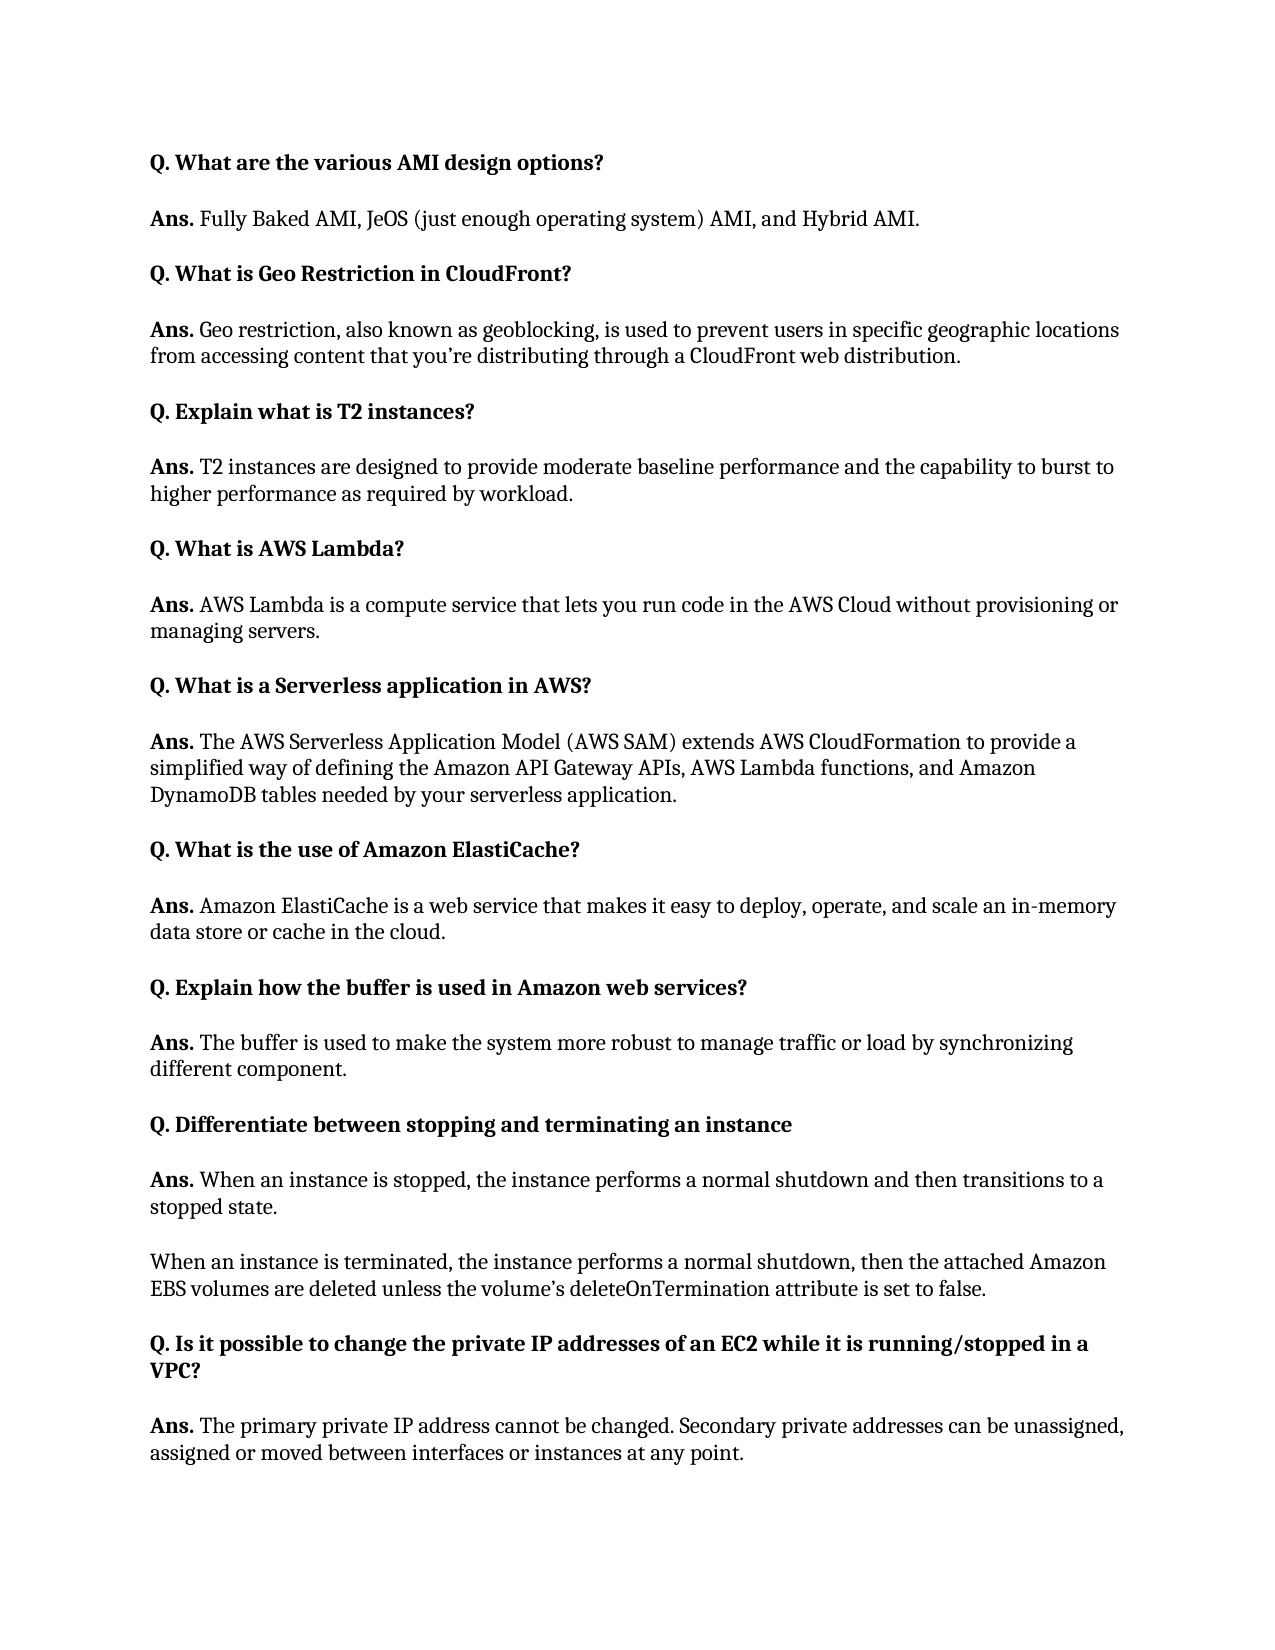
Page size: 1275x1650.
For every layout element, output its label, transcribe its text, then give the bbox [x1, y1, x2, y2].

text Ans. When an instance is stopped, the instance performs a normal shutdown and then transitions to a stopped state. [150, 1167, 1125, 1220]
text Q. Is it possible to change the private IP addresses of an EC2 while it is running/stopped in a VPC? [150, 1331, 1125, 1384]
text Q. What is Geo Restriction in CloudFront? [150, 261, 1125, 287]
text Ans. The AWS Serverless Application Model (AWS SAM) extends AWS CloudFormation to provide a simplified way of defining the Amazon API Gateway APIs, AWS Lambda functions, and Amazon DynamoDB tables needed by your serverless application. [150, 729, 1125, 808]
text Ans. The buffer is used to make the system more robust to manage traffic or load by synchronizing different component. [150, 1030, 1125, 1083]
text Ans. AWS Lambda is a compute service that lets you run code in the AWS Cloud without provisioning or managing servers. [150, 591, 1125, 644]
text Ans. Fully Baked AMI, JeOS (just enough operating system) AMI, and Hybrid AMI. [150, 206, 1125, 232]
text Q. What is the use of Amazon ElastiCache? [150, 837, 1125, 863]
text Q. What is a Serverless application in AWS? [150, 673, 1125, 699]
text Q. Differentiate between stopping and terminating an instance [150, 1112, 1125, 1138]
text Ans. The primary private IP address cannot be changed. Secondary private addresses can be unassigned, assigned or moved between interfaces or instances at any point. [150, 1413, 1125, 1466]
text Ans. Geo restriction, also known as geoblocking, is used to prevent users in specific geographic locations from accessing content that you’re distributing through a CloudFront web distribution. [150, 317, 1125, 369]
text When an instance is terminated, the instance performs a normal shutdown, then the attached Amazon EBS volumes are deleted unless the volume’s deleteOnTermination attribute is set to false. [150, 1249, 1125, 1302]
text Ans. Amazon ElastiCache is a web service that makes it easy to deploy, operate, and scale an in-memory data store or cache in the cloud. [150, 892, 1125, 945]
text Q. Explain what is T2 instances? [150, 398, 1125, 425]
text Ans. T2 instances are designed to provide moderate baseline performance and the capability to burst to higher performance as required by workload. [150, 454, 1125, 507]
text Q. What is AWS Lambda? [150, 536, 1125, 562]
text Q. What are the various AMI design options? [150, 150, 1125, 176]
text Q. Explain how the buffer is used in Amazon web services? [150, 974, 1125, 1001]
